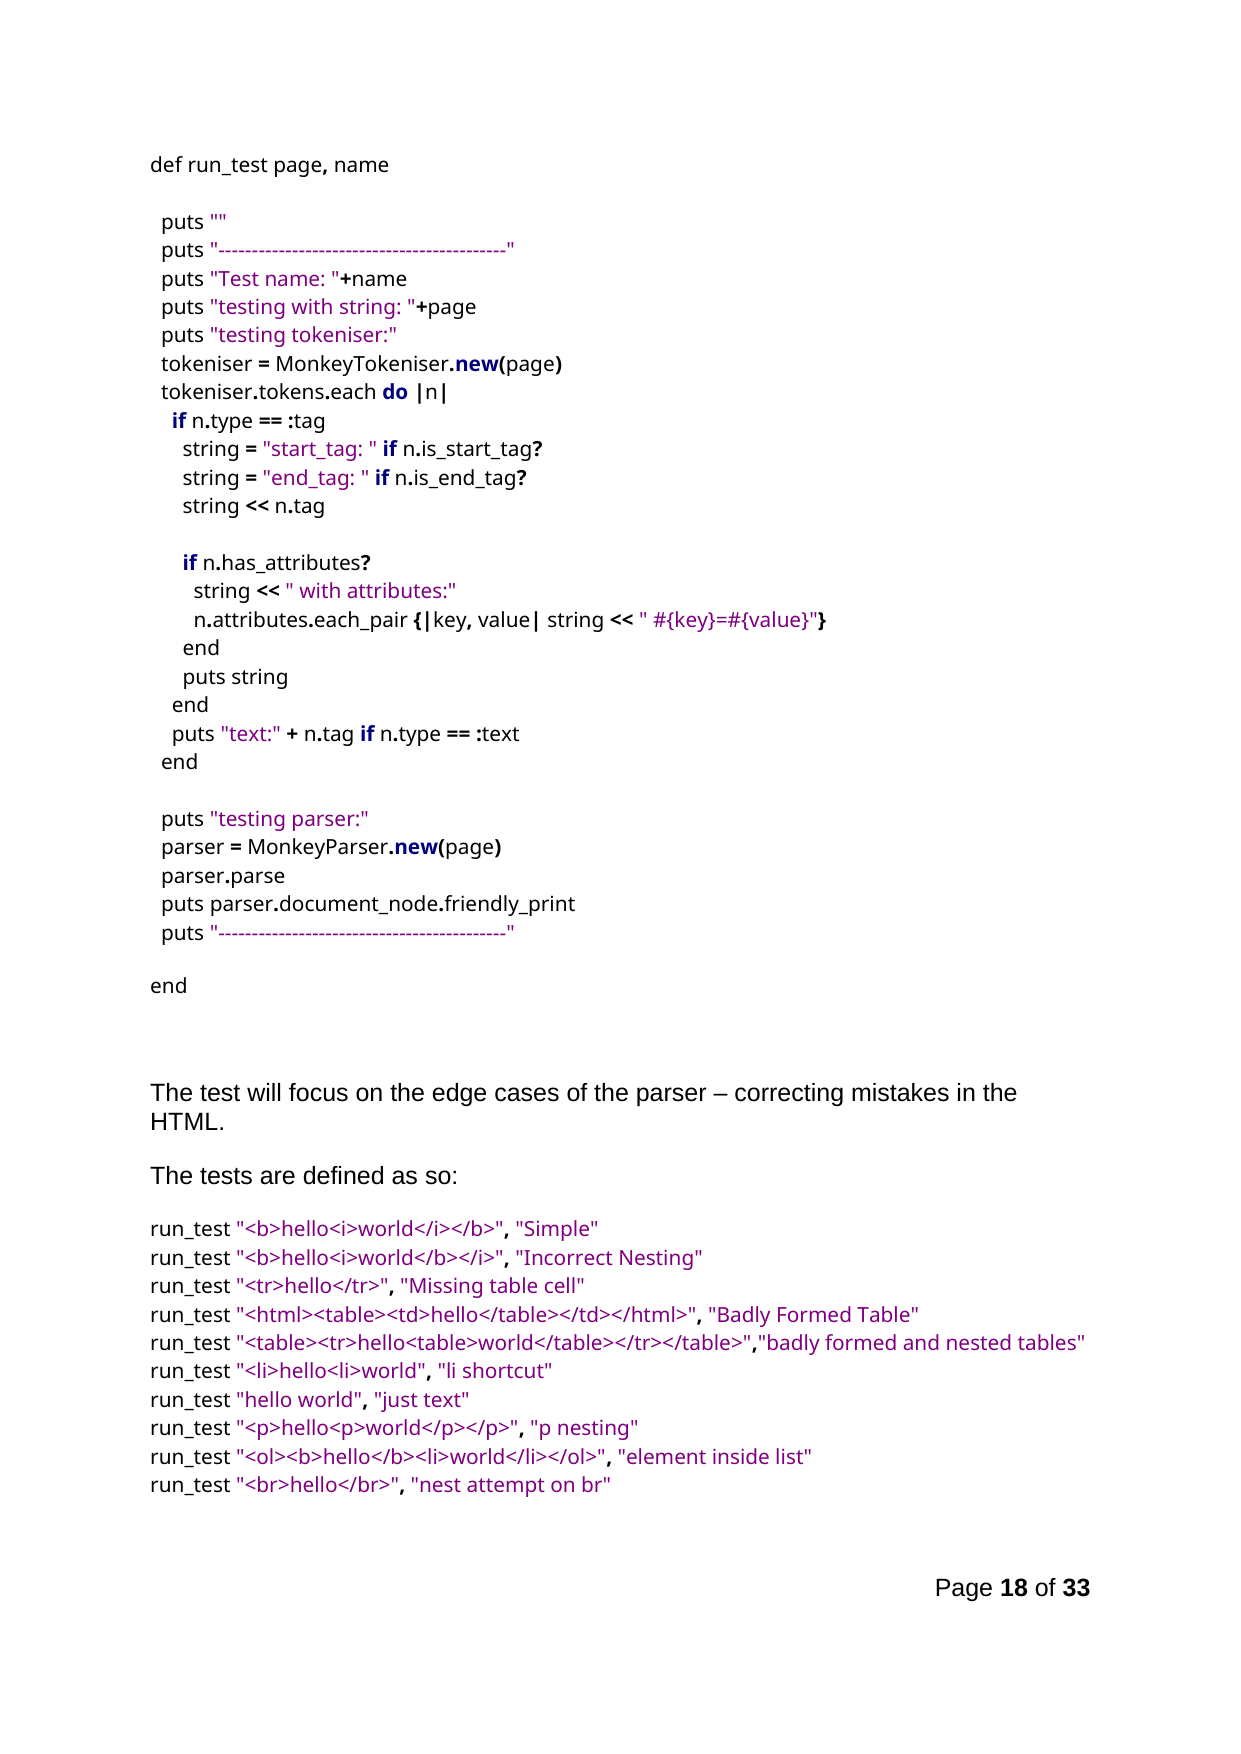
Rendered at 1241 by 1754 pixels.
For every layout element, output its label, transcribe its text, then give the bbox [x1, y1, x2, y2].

text puts "-------------------------------------------" [150, 918, 1090, 946]
text end [150, 690, 1090, 719]
text def run_test page, name [150, 150, 1090, 178]
text run_test "<li>hello<li>world", "li shortcut" [150, 1357, 1090, 1385]
text parser.parse [150, 861, 1090, 889]
text if n.has_attributes? [150, 548, 1090, 577]
text tokeniser = MonkeyTokeniser.new(page) [150, 349, 1090, 377]
text puts "testing with string: "+page [150, 292, 1090, 321]
text end [150, 747, 1090, 776]
text parser = MonkeyParser.new(page) [150, 832, 1090, 861]
text run_test "<tr>hello</tr>", "Missing table cell" [150, 1271, 1090, 1300]
text puts "-------------------------------------------" [150, 235, 1090, 264]
text run_test "<b>hello<i>world</b></i>", "Incorrect Nesting" [150, 1243, 1090, 1271]
text string << " with attributes:" [150, 577, 1090, 605]
text puts "Test name: "+name [150, 264, 1090, 292]
text run_test "<p>hello<p>world</p></p>", "p nesting" [150, 1413, 1090, 1442]
text puts parser.document_node.friendly_print [150, 889, 1090, 918]
text The test will focus on the edge cases of the parser – correcting mistakes in the HTML. [150, 1078, 1090, 1136]
text run_test "<br>hello</br>", "nest attempt on br" [150, 1470, 1090, 1499]
text run_test "<ol><b>hello</b><li>world</li></ol>", "element inside list" [150, 1442, 1090, 1470]
text string << n.tag [150, 491, 1090, 520]
text tokeniser.tokens.each do |n| [150, 377, 1090, 406]
text string = "end_tag: " if n.is_end_tag? [150, 463, 1090, 491]
text puts "testing tokeniser:" [150, 321, 1090, 349]
text run_test "hello world", "just text" [150, 1385, 1090, 1413]
text puts "" [150, 207, 1090, 235]
text end [150, 971, 1090, 1000]
text run_test "<html><table><td>hello</table></td></html>", "Badly Formed Table" [150, 1300, 1090, 1328]
text if n.type == :tag [150, 406, 1090, 434]
text string = "start_tag: " if n.is_start_tag? [150, 434, 1090, 463]
text puts "text:" + n.tag if n.type == :text [150, 719, 1090, 747]
text run_test "<b>hello<i>world</i></b>", "Simple" [150, 1214, 1090, 1243]
text n.attributes.each_pair {|key, value| string << " #{key}=#{value}"} [150, 605, 1090, 633]
text puts "testing parser:" [150, 804, 1090, 832]
text end [150, 633, 1090, 662]
text puts string [150, 662, 1090, 690]
text run_test "<table><tr>hello<table>world</table></tr></table>","badly formed and nested tables" [150, 1328, 1090, 1357]
text The tests are defined as so: [150, 1161, 1090, 1189]
